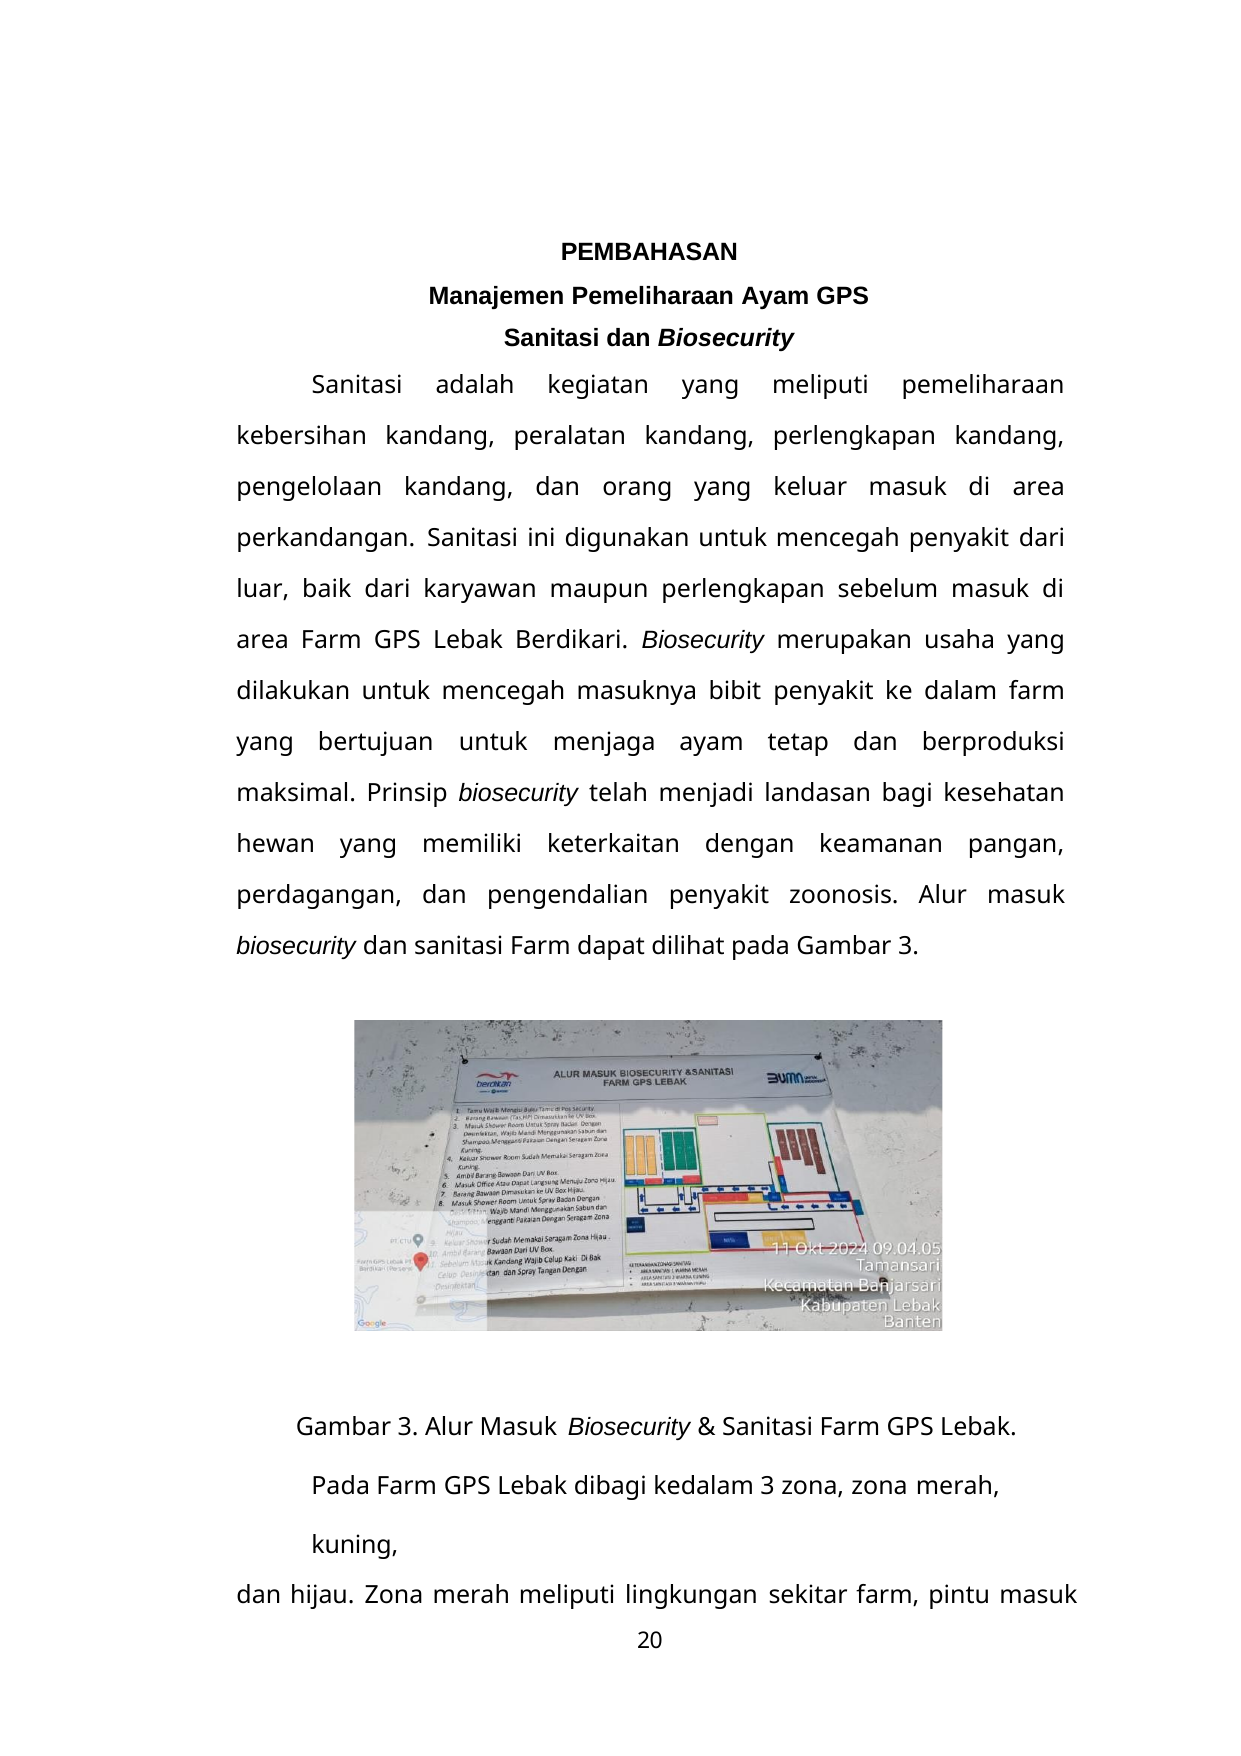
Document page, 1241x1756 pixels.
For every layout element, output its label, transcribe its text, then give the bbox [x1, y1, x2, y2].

text Gambar 3. Alur Masuk Biosecurity & Sanitasi Farm GPS Lebak. Pada Farm GPS Lebak dibagi kedalam 3 zona, zona merah, kuning, [296, 1409, 1061, 1561]
text Sanitasi adalah kegiatan yang meliputi pemeliharaan kebersihan kandang, peralatan kandang, perlengkapan kandang, pengelolaan kandang, dan orang yang keluar masuk di area perkandangan. Sanitasi ini digunakan untuk mencegah penyakit dari luar, baik dari karyawan maupun perlengkapan sebelum masuk di area Farm GPS Lebak Berdikari. Biosecurity merupakan usaha yang dilakukan untuk mencegah masuknya bibit penyakit ke dalam farm yang bertujuan untuk menjaga ayam tetap dan berproduksi maksimal. Prinsip biosecurity telah menjadi landasan bagi kesehatan hewan yang memiliki keterkaitan dengan keamanan pangan, perdagangan, dan pengendalian penyakit zoonosis. Alur masuk biosecurity dan sanitasi Farm dapat dilihat pada Gambar 3. [236, 366, 1065, 962]
picture [354, 1020, 943, 1331]
subtitle Manajemen Pemeliharaan Ayam GPS Sanitasi dan Biosecurity [409, 281, 888, 352]
subtitle PEMBAHASAN [248, 237, 1051, 266]
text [236, 1586, 1078, 1608]
